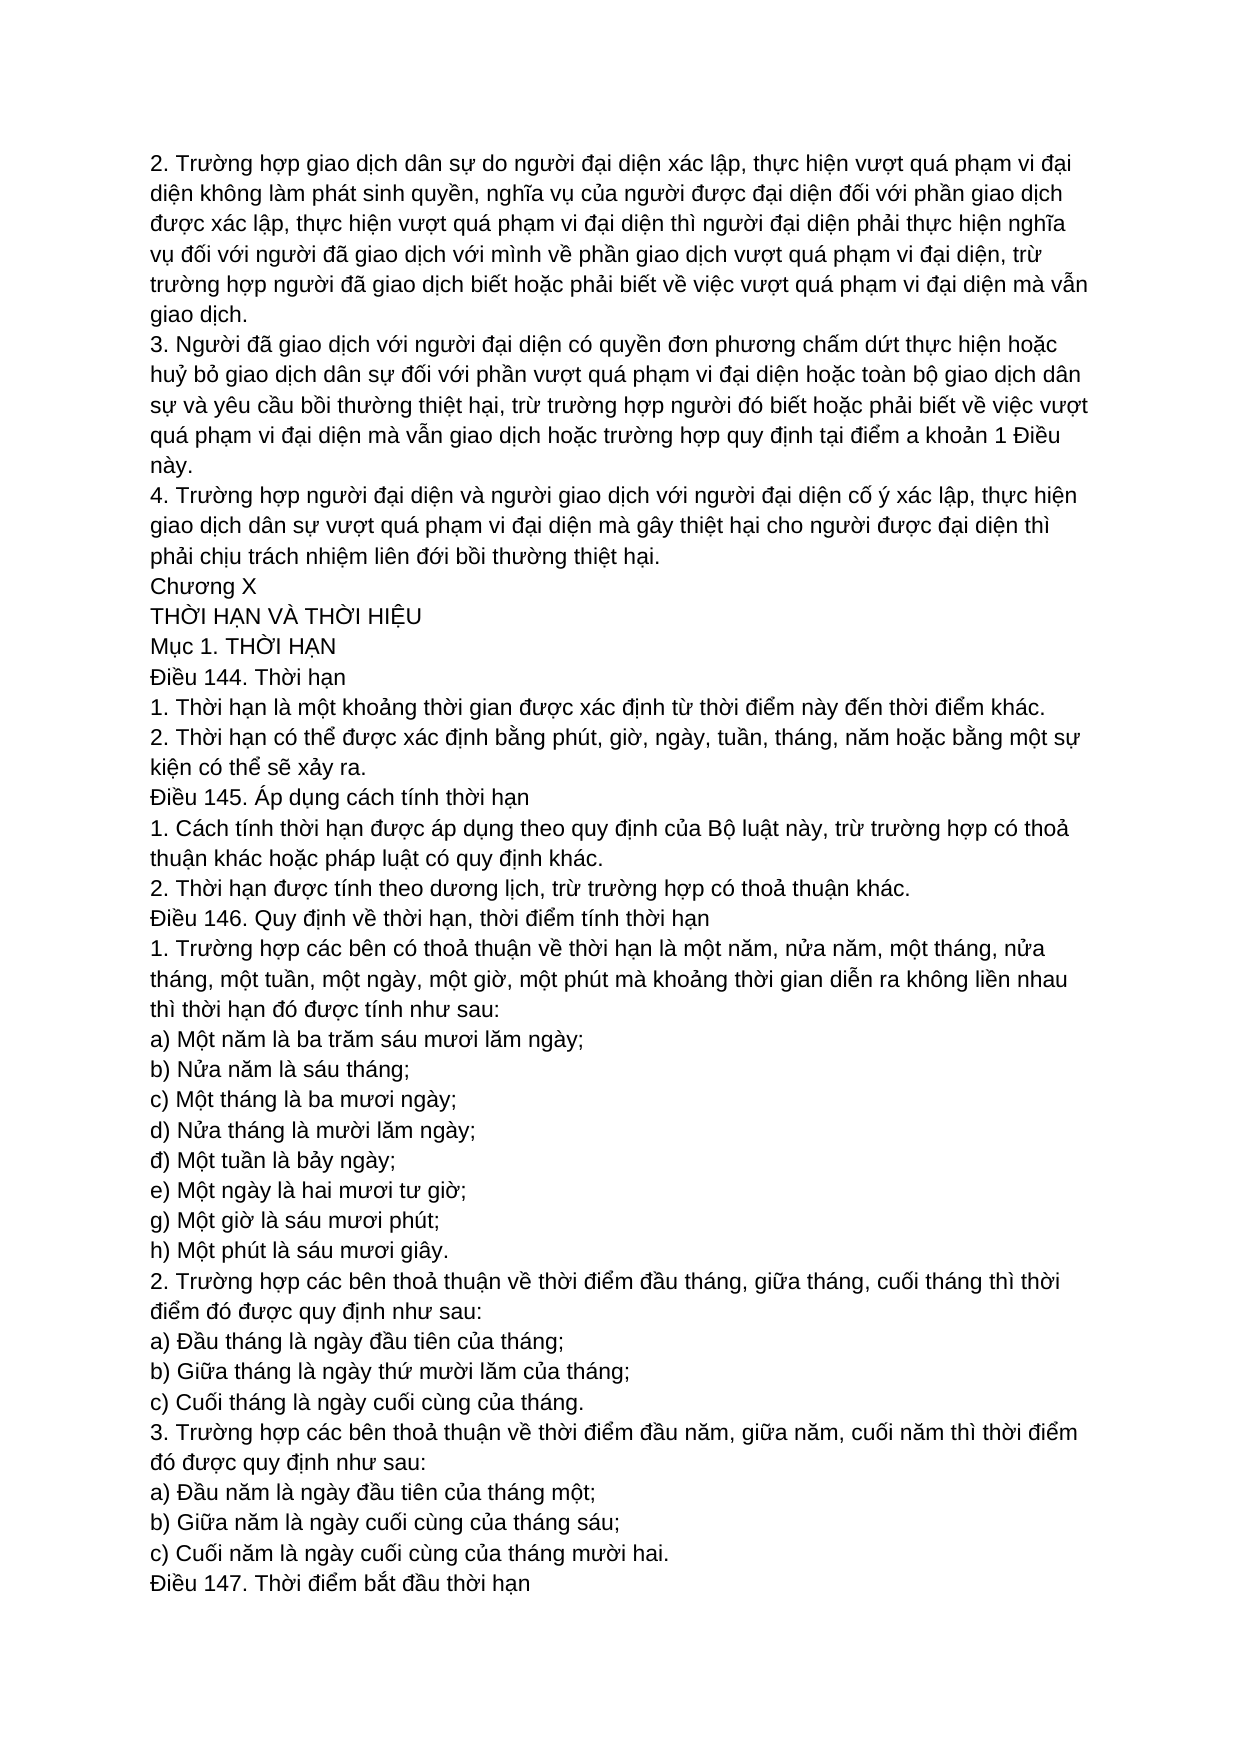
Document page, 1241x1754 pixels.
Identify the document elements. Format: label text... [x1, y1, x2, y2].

text 3. Trường hợp các bên thoả thuận về thời điểm đầu năm, giữa năm, cuối năm thì thời điểm đó được quy định như sau: [150, 1419, 1090, 1475]
text 4. Trường hợp người đại diện và người giao dịch với người đại diện cố ý xác lập, thực hiện giao dịch dân sự vượt quá phạm vi đại diện mà gây thiệt hại cho người được đại diện thì phải chịu trách nhiệm liên đới bồi thường thiệt hại. [150, 482, 1090, 569]
text 1. Cách tính thời hạn được áp dụng theo quy định của Bộ luật này, trừ trường hợp có thoả thuận khác hoặc pháp luật có quy định khác. [150, 814, 1090, 871]
text 3. Người đã giao dịch với người đại diện có quyền đơn phương chấm dứt thực hiện hoặc huỷ bỏ giao dịch dân sự đối với phần vượt quá phạm vi đại diện hoặc toàn bộ giao dịch dân sự và yêu cầu bồi thường thiệt hại, trừ trường hợp người đó biết hoặc phải biết về việc vượt quá phạm vi đại diện mà vẫn giao dịch hoặc trường hợp quy định tại điểm a khoản 1 Điều này. [150, 331, 1090, 478]
text b) Giữa năm là ngày cuối cùng của tháng sáu; [150, 1509, 1090, 1536]
text Chương X [150, 573, 1090, 599]
text a) Đầu tháng là ngày đầu tiên của tháng; [150, 1328, 1090, 1354]
text d) Nửa tháng là mười lăm ngày; [150, 1117, 1090, 1143]
text 2. Trường hợp các bên thoả thuận về thời điểm đầu tháng, giữa tháng, cuối tháng thì thời điểm đó được quy định như sau: [150, 1268, 1090, 1324]
text 2. Trường hợp giao dịch dân sự do người đại diện xác lập, thực hiện vượt quá phạm vi đại diện không làm phát sinh quyền, nghĩa vụ của người được đại diện đối với phần giao dịch được xác lập, thực hiện vượt quá phạm vi đại diện thì người đại diện phải thực hiện nghĩa vụ đối với người đã giao dịch với mình về phần giao dịch vượt quá phạm vi đại diện, trừ trường hợp người đã giao dịch biết hoặc phải biết về việc vượt quá phạm vi đại diện mà vẫn giao dịch. [150, 150, 1090, 327]
text b) Nửa năm là sáu tháng; [150, 1056, 1090, 1083]
text 1. Thời hạn là một khoảng thời gian được xác định từ thời điểm này đến thời điểm khác. [150, 694, 1090, 720]
text 1. Trường hợp các bên có thoả thuận về thời hạn là một năm, nửa năm, một tháng, nửa tháng, một tuần, một ngày, một giờ, một phút mà khoảng thời gian diễn ra không liền nhau thì thời hạn đó được tính như sau: [150, 935, 1090, 1022]
text Điều 147. Thời điểm bắt đầu thời hạn [150, 1570, 1090, 1596]
text 2. Thời hạn được tính theo dương lịch, trừ trường hợp có thoả thuận khác. [150, 875, 1090, 901]
text a) Đầu năm là ngày đầu tiên của tháng một; [150, 1479, 1090, 1506]
text đ) Một tuần là bảy ngày; [150, 1147, 1090, 1173]
text c) Cuối năm là ngày cuối cùng của tháng mười hai. [150, 1539, 1090, 1566]
text c) Cuối tháng là ngày cuối cùng của tháng. [150, 1388, 1090, 1415]
text THỜI HẠN VÀ THỜI HIỆU [150, 603, 1090, 629]
text b) Giữa tháng là ngày thứ mười lăm của tháng; [150, 1358, 1090, 1385]
text Điều 144. Thời hạn [150, 663, 1090, 690]
text Điều 145. Áp dụng cách tính thời hạn [150, 784, 1090, 811]
text Điều 146. Quy định về thời hạn, thời điểm tính thời hạn [150, 905, 1090, 932]
text c) Một tháng là ba mươi ngày; [150, 1086, 1090, 1113]
text g) Một giờ là sáu mươi phút; [150, 1207, 1090, 1234]
text Mục 1. THỜI HẠN [150, 633, 1090, 660]
text a) Một năm là ba trăm sáu mươi lăm ngày; [150, 1026, 1090, 1052]
text 2. Thời hạn có thể được xác định bằng phút, giờ, ngày, tuần, tháng, năm hoặc bằng một sự kiện có thể sẽ xảy ra. [150, 724, 1090, 781]
text e) Một ngày là hai mươi tư giờ; [150, 1177, 1090, 1203]
text h) Một phút là sáu mươi giây. [150, 1237, 1090, 1264]
